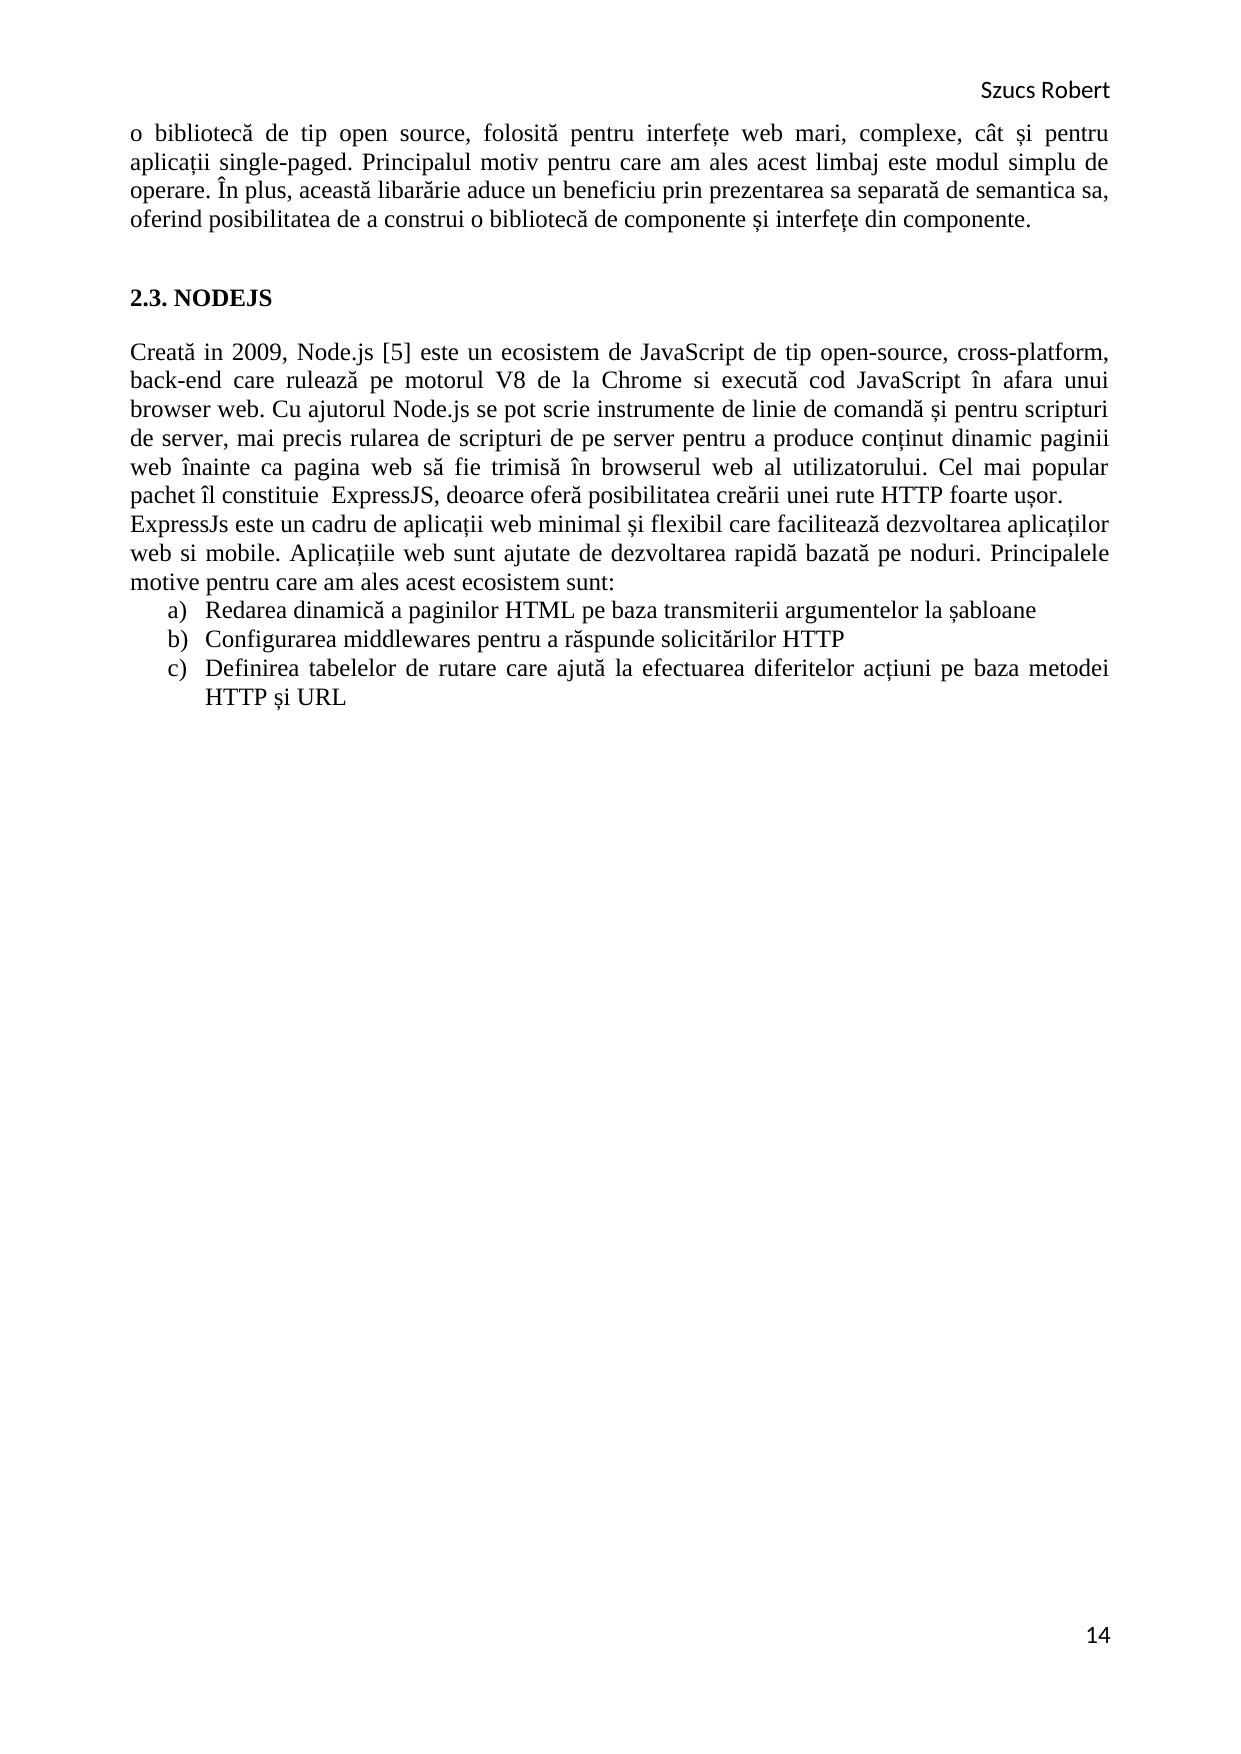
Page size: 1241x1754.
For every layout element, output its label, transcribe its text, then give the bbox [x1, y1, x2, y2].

list Configurarea middlewares pentru a răspunde solicitărilor HTTP [167, 624, 1110, 653]
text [130, 118, 1110, 233]
list Redarea dinamică a paginilor HTML pe baza transmiterii argumentelor la șabloane [167, 596, 1110, 624]
text ExpressJs este un cadru de aplicații web minimal și flexibil care facilitează dezvoltarea aplicaților web si mobile. Aplicațiile web sunt ajutate de dezvoltarea rapidă bazată pe noduri. Principalele motive pentru care am ales acest ecosistem sunt: [130, 509, 1110, 596]
list Definirea tabelelor de rutare care ajută la efectuarea diferitelor acțiuni pe baza metodei HTTP și URL [167, 653, 1110, 711]
text Creată in 2009, Node.js [5] este un ecosistem de JavaScript de tip open-source, cross-platform, back-end care rulează pe motorul V8 de la Chrome si execută cod JavaScript în afara unui browser web. Cu ajutorul Node.js se pot scrie instrumente de linie de comandă și pentru scripturi de server, mai precis rularea de scripturi de pe server pentru a produce conținut dinamic paginii web înainte ca pagina web să fie trimisă în browserul web al utilizatorului. Cel mai popular pachet îl constituie ExpressJS, deoarce oferă posibilitatea creării unei rute HTTP foarte ușor. [130, 337, 1110, 509]
text 2.3. NODEJS [130, 283, 1110, 312]
